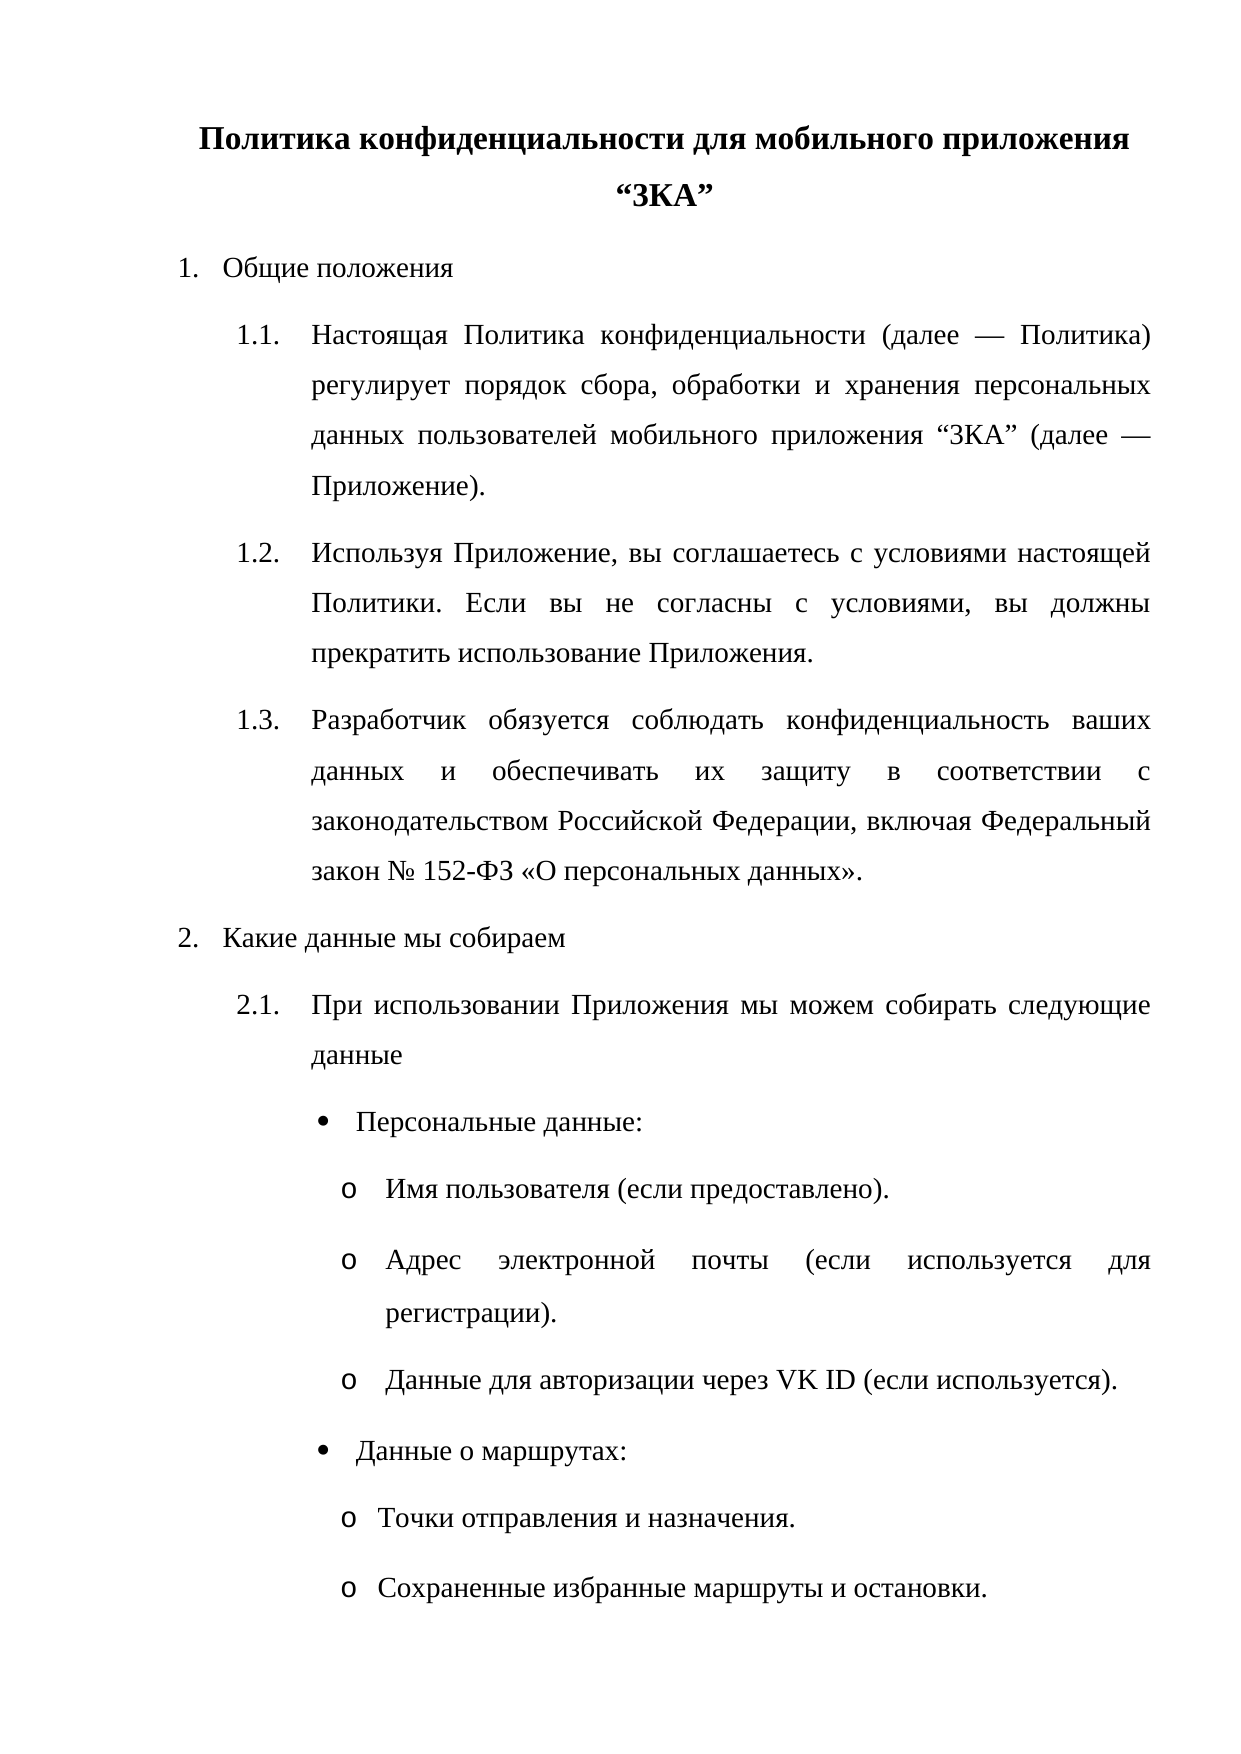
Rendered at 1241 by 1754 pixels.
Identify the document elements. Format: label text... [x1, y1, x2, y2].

list Точки отправления и назначения. [340, 1500, 1152, 1536]
list Сохраненные избранные маршруты и остановки. [340, 1571, 1152, 1607]
list Данные для авторизации через VK ID (если используется). [340, 1362, 1152, 1398]
list Разработчик обязуется соблюдать конфиденциальность ваших данных и обеспечивать их защиту в соответствии с законодательством Российской Федерации, включая Федеральный закон № 152-ФЗ «О персональных данных». [236, 702, 1152, 887]
list Используя Приложение, вы соглашаетесь с условиями настоящей Политики. Если вы не согласны с условиями, вы должны прекратить использование Приложения. [236, 535, 1152, 669]
text Политика конфиденциальности для мобильного приложения “3КА” [177, 118, 1152, 214]
list При использовании Приложения мы можем собирать следующие данные [236, 987, 1152, 1071]
list Имя пользователя (если предоставлено). [340, 1172, 1152, 1208]
list Персональные данные: [318, 1104, 1152, 1138]
list Данные о маршрутах: [318, 1433, 1152, 1466]
list Адрес электронной почты (если используется для регистрации). [340, 1242, 1152, 1329]
list Настоящая Политика конфиденциальности (далее — Политика) регулирует порядок сбора, обработки и хранения персональных данных пользователей мобильного приложения “3КА” (далее — Приложение). [236, 317, 1152, 501]
text Общие положения [177, 250, 1152, 283]
text Какие данные мы собираем [177, 920, 1152, 954]
